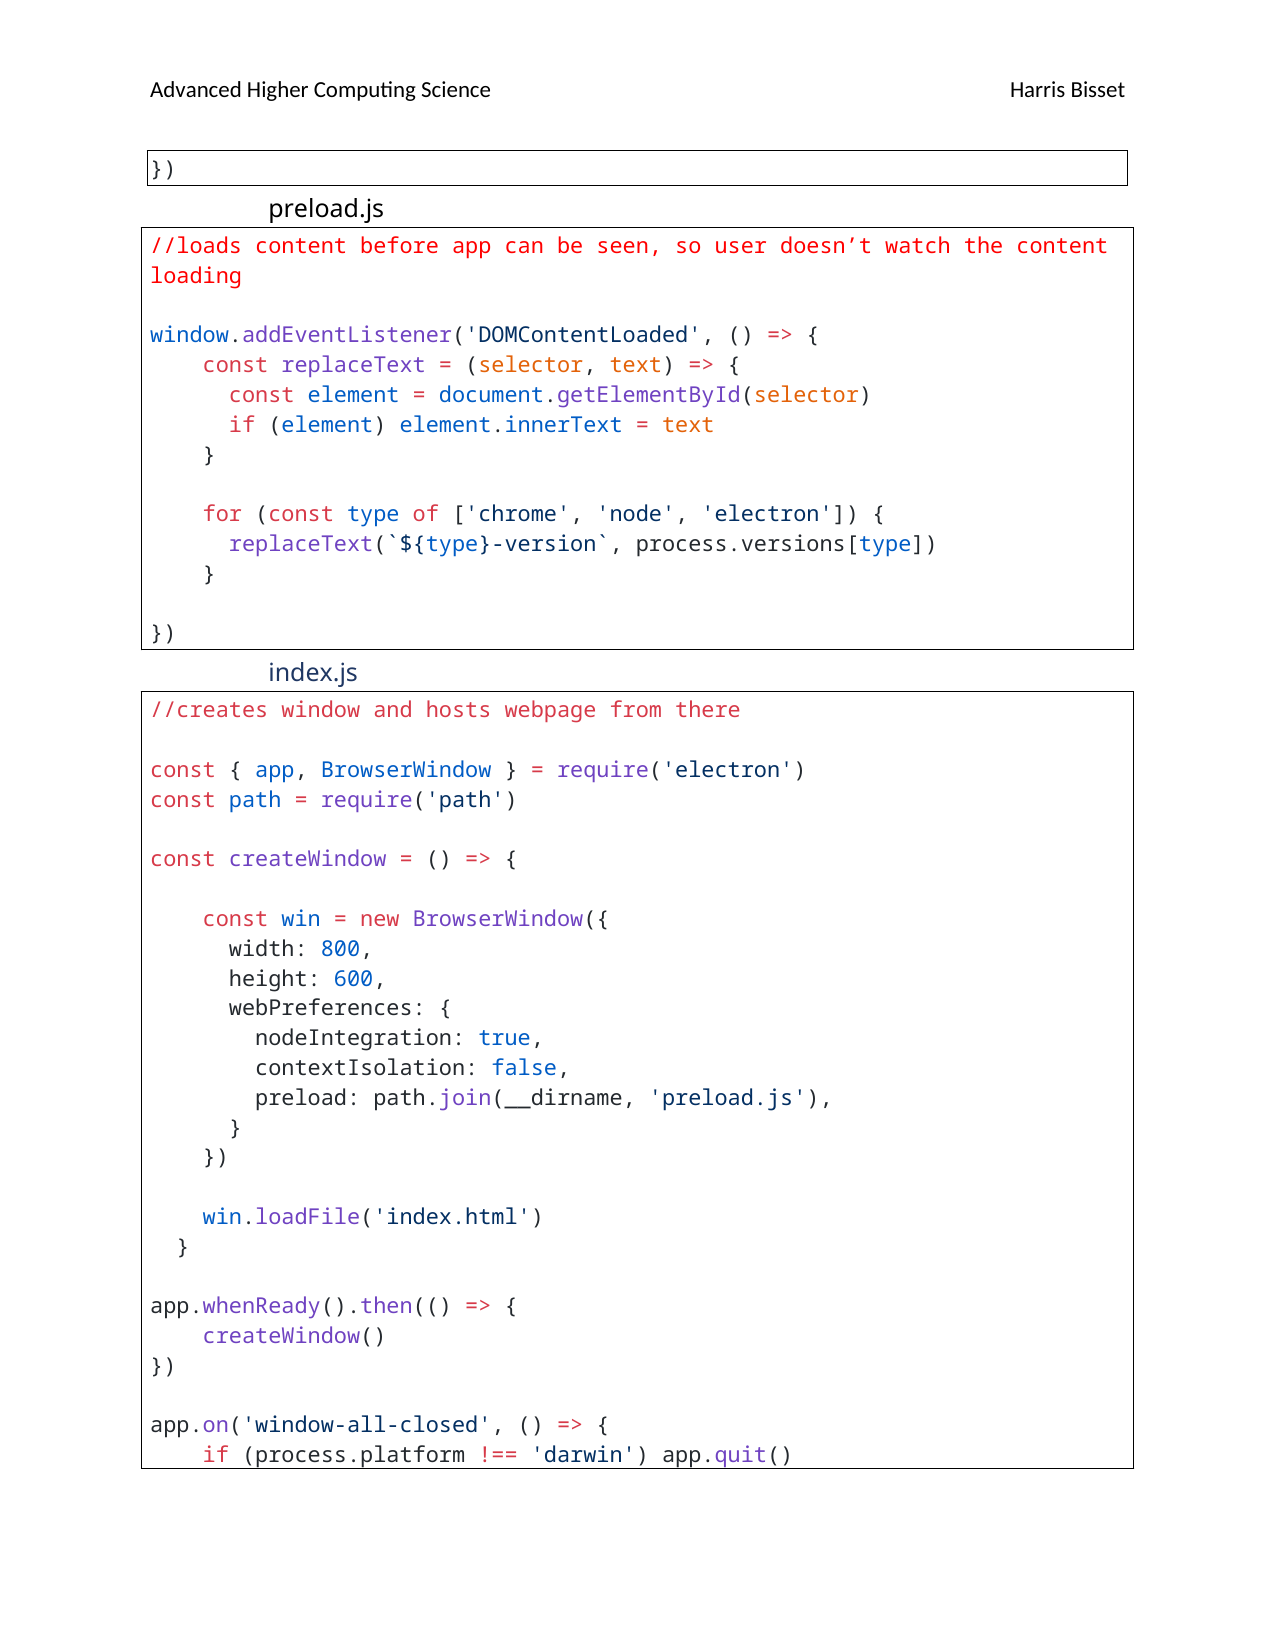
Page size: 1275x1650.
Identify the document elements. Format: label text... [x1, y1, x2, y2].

text //creates window and hosts webpage from there [142, 692, 1133, 724]
text }) [142, 614, 1133, 649]
text nodeIntegration: true, [150, 1022, 1125, 1052]
text contextIsolation: false, [150, 1052, 1125, 1082]
text //loads content before app can be seen, so user doesn’t watch the content loading [142, 228, 1133, 290]
text preload: path.join(__dirname, 'preload.js'), [150, 1082, 1125, 1111]
subtitle preload.js [268, 190, 1125, 224]
text }) [150, 1350, 1125, 1379]
text const win = new BrowserWindow({ [150, 903, 1125, 933]
text } [150, 439, 1125, 468]
text const element = document.getElementById(selector) [150, 379, 1125, 409]
text } [150, 1111, 1125, 1141]
text if (process.platform !== 'darwin') app.quit() [150, 1439, 1125, 1468]
text webPreferences: { [150, 992, 1125, 1022]
text width: 800, [150, 933, 1125, 962]
text const createWindow = () => { [150, 843, 1125, 873]
text const replaceText = (selector, text) => { [150, 349, 1125, 379]
text } [150, 558, 1125, 588]
text app.whenReady().then(() => { [150, 1290, 1125, 1320]
text win.loadFile('index.html') [150, 1201, 1125, 1231]
text window.addEventListener('DOMContentLoaded', () => { [150, 319, 1125, 349]
text app.on('window-all-closed', () => { [150, 1409, 1125, 1439]
text const { app, BrowserWindow } = require('electron') [150, 754, 1125, 784]
text replaceText(`${type}-version`, process.versions[type]) [150, 528, 1125, 558]
text for (const type of ['chrome', 'node', 'electron']) { [150, 498, 1125, 528]
text }) [150, 1141, 1125, 1171]
text if (element) element.innerText = text [150, 409, 1125, 439]
text }) [148, 151, 1127, 185]
subtitle index.js [268, 654, 1125, 688]
text } [150, 1231, 1125, 1260]
text createWindow() [150, 1320, 1125, 1350]
text height: 600, [150, 962, 1125, 992]
text const path = require('path') [150, 784, 1125, 813]
